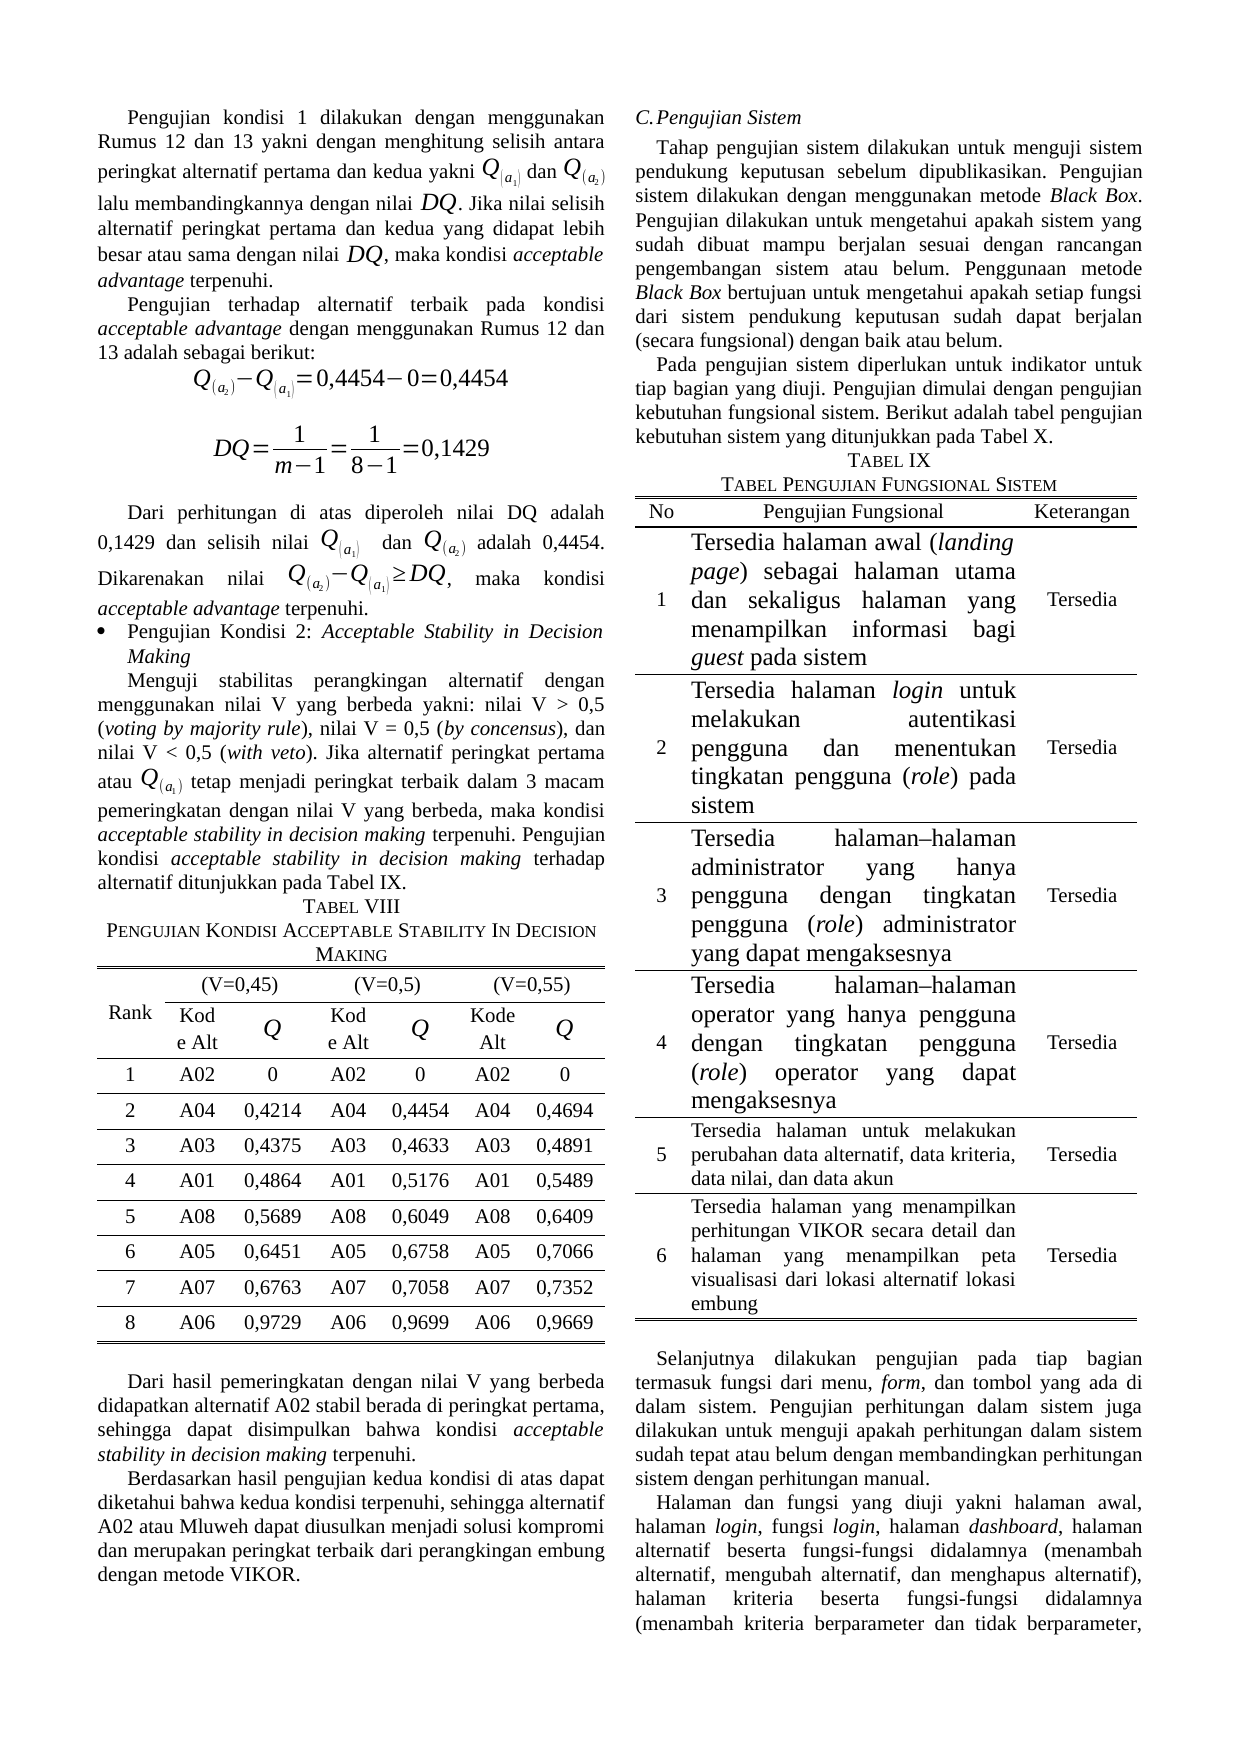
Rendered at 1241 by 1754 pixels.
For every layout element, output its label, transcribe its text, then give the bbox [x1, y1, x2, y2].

text Tabel X [635, 448, 1143, 472]
table_cell A06 [165, 1307, 231, 1341]
text Pengujian terhadap alternatif terbaik pada kondisi acceptable advantage dengan menggunakan Rumus 12 dan 13 adalah sebagai berikut: [97, 292, 605, 364]
table_cell A01 [316, 1165, 382, 1199]
table_cell A03 [316, 1130, 382, 1164]
table_cell 1 [97, 1059, 165, 1093]
table_cell 0,9699 [382, 1307, 460, 1341]
table_cell 0,6758 [382, 1236, 460, 1270]
table_cell Kode Alt [460, 1003, 526, 1058]
table_cell Tersedia halaman untuk melakukan perubahan data alternatif, data kriteria, data nilai, dan data akun [680, 1118, 1019, 1193]
table_cell 0,5689 [231, 1201, 316, 1235]
table_cell A03 [460, 1130, 526, 1164]
table_cell A07 [316, 1271, 382, 1306]
table_cell 4 [635, 971, 679, 1117]
table_cell A01 [460, 1165, 526, 1199]
table_cell 0,6049 [382, 1201, 460, 1235]
table_cell A05 [165, 1236, 231, 1270]
table_cell [231, 1003, 316, 1058]
table_cell Tersedia [1019, 1194, 1137, 1318]
table_header Rank [97, 969, 165, 1058]
text Pada pengujian sistem diperlukan untuk indikator untuk tiap bagian yang diuji. Pengujian dimulai dengan pengujian kebutuhan fungsional sistem. Berikut adalah tabel pengujian kebutuhan sistem yang ditunjukkan pada Tabel X. [635, 352, 1143, 448]
table_header Pengujian Fungsional [680, 499, 1019, 526]
table_cell 5 [97, 1201, 165, 1235]
table_cell 4 [97, 1165, 165, 1199]
table_cell A05 [460, 1236, 526, 1270]
list Pengujian Kondisi 2: Acceptable Stability in Decision Making [97, 619, 605, 668]
subtitle Pengujian Sistem [635, 105, 1143, 129]
text Selanjutnya dilakukan pengujian pada tiap bagian termasuk fungsi dari menu, form, dan tombol yang ada di dalam sistem. Pengujian perhitungan dalam sistem juga dilakukan untuk menguji apakah perhitungan dalam sistem sudah tepat atau belum dengan membandingkan perhitungan sistem dengan perhitungan manual. [635, 1346, 1143, 1490]
text Pengujian kondisi 1 dilakukan dengan menggunakan Rumus 12 dan 13 yakni dengan menghitung selisih antara peringkat alternatif pertama dan kedua yakni dan lalu membandingkannya dengan nilai . Jika nilai selisih alternatif peringkat pertama dan kedua yang didapat lebih besar atau sama dengan nilai , maka kondisi acceptable advantage terpenuhi. [97, 105, 605, 292]
table_cell 0,7058 [382, 1271, 460, 1306]
text Tahap pengujian sistem dilakukan untuk menguji sistem pendukung keputusan sebelum dipublikasikan. Pengujian sistem dilakukan dengan menggunakan metode Black Box. Pengujian dilakukan untuk mengetahui apakah sistem yang sudah dibuat mampu berjalan sesuai dengan rancangan pengembangan sistem atau belum. Penggunaan metode Black Box bertujuan untuk mengetahui apakah setiap fungsi dari sistem pendukung keputusan sudah dapat berjalan (secara fungsional) dengan baik atau belum. [635, 135, 1143, 352]
table_cell Tersedia [1019, 971, 1137, 1117]
table_cell 0,4694 [526, 1094, 605, 1129]
table_cell 0,4214 [231, 1094, 316, 1129]
table_cell 7 [97, 1271, 165, 1306]
table_cell Tersedia halaman yang menampilkan perhitungan VIKOR secara detail dan halaman yang menampilkan peta visualisasi dari lokasi alternatif lokasi embung [680, 1194, 1019, 1318]
table_cell A04 [165, 1094, 231, 1129]
table_cell 2 [635, 675, 679, 822]
table_cell 0 [231, 1059, 316, 1093]
table_cell A08 [460, 1201, 526, 1235]
table_cell Tersedia halaman login untuk melakukan autentikasi pengguna dan menentukan tingkatan pengguna (role) pada sistem [680, 675, 1019, 822]
text Dari hasil pemeringkatan dengan nilai V yang berbeda didapatkan alternatif A02 stabil berada di peringkat pertama, sehingga dapat disimpulkan bahwa kondisi acceptable stability in decision making terpenuhi. [97, 1369, 605, 1466]
table_cell 5 [635, 1118, 679, 1193]
table_cell 0,4454 [382, 1094, 460, 1129]
table_cell 0,7352 [526, 1271, 605, 1306]
table_header (V=0,5) [316, 969, 460, 1002]
table_cell 3 [635, 823, 679, 969]
table_cell 0,5489 [526, 1165, 605, 1199]
text Dari perhitungan di atas diperoleh nilai DQ adalah 0,1429 dan selisih nilai dan adalah 0,4454. Dikarenakan nilai , maka kondisi acceptable advantage terpenuhi. [97, 500, 605, 619]
table_cell Tersedia [1019, 675, 1137, 822]
table_cell 2 [97, 1094, 165, 1129]
table_cell A06 [316, 1307, 382, 1341]
table_cell Tersedia [1019, 823, 1137, 969]
table_cell 0,6409 [526, 1201, 605, 1235]
table_cell 0,9669 [526, 1307, 605, 1341]
table_header No [635, 499, 679, 526]
table_header (V=0,55) [460, 969, 605, 1002]
table_cell A02 [316, 1059, 382, 1093]
table_cell 0,4864 [231, 1165, 316, 1199]
table_cell A04 [316, 1094, 382, 1129]
table_cell 0,4891 [526, 1130, 605, 1164]
table_cell A01 [165, 1165, 231, 1199]
table_cell Tersedia [1019, 528, 1137, 674]
table_cell Tersedia halaman awal (landing page) sebagai halaman utama dan sekaligus halaman yang menampilkan informasi bagi guest pada sistem [680, 528, 1019, 674]
table_cell Tersedia [1019, 1118, 1137, 1193]
table_cell 0,9729 [231, 1307, 316, 1341]
table_cell A03 [165, 1130, 231, 1164]
table_cell 6 [635, 1194, 679, 1318]
table_cell [382, 1003, 460, 1058]
table_cell 0,4633 [382, 1130, 460, 1164]
table_cell 0,6451 [231, 1236, 316, 1270]
table_cell [526, 1003, 605, 1058]
table_cell A08 [316, 1201, 382, 1235]
table_cell A07 [460, 1271, 526, 1306]
table_cell 0,4375 [231, 1130, 316, 1164]
table_cell 0,7066 [526, 1236, 605, 1270]
table_header (V=0,45) [165, 969, 316, 1002]
table_cell 1 [635, 528, 679, 674]
table_cell 0,5176 [382, 1165, 460, 1199]
table_cell A07 [165, 1271, 231, 1306]
text Tabel IX [97, 894, 605, 918]
table_cell Kode Alt [165, 1003, 231, 1058]
text Berdasarkan hasil pengujian kedua kondisi di atas dapat diketahui bahwa kedua kondisi terpenuhi, sehingga alternatif A02 atau Mluweh dapat diusulkan menjadi solusi kompromi dan merupakan peringkat terbaik dari perangkingan embung dengan metode VIKOR. [97, 1466, 605, 1586]
table_cell A05 [316, 1236, 382, 1270]
table_cell A06 [460, 1307, 526, 1341]
table_cell 6 [97, 1236, 165, 1270]
table_cell A02 [460, 1059, 526, 1093]
table_cell Tersedia halaman–halaman operator yang hanya pengguna dengan tingkatan pengguna (role) operator yang dapat mengaksesnya [680, 971, 1019, 1117]
table_cell 8 [97, 1307, 165, 1341]
table_cell A04 [460, 1094, 526, 1129]
text Pengujian Kondisi Acceptable Stability In Decision Making [97, 918, 605, 966]
table_cell Tersedia halaman–halaman administrator yang hanya pengguna dengan tingkatan pengguna (role) administrator yang dapat mengaksesnya [680, 823, 1019, 969]
table_header Keterangan [1019, 499, 1137, 526]
table_cell A08 [165, 1201, 231, 1235]
table_cell 0 [526, 1059, 605, 1093]
table_cell Kode Alt [316, 1003, 382, 1058]
table_cell 0,6763 [231, 1271, 316, 1306]
table_cell 0 [382, 1059, 460, 1093]
text Tabel Pengujian Fungsional Sistem [635, 472, 1143, 496]
table_cell A02 [165, 1059, 231, 1093]
table_cell 3 [97, 1130, 165, 1164]
list Menguji stabilitas perangkingan alternatif dengan menggunakan nilai V yang berbeda yakni: nilai V > 0,5 (voting by majority rule), nilai V = 0,5 (by concensus), dan nilai V < 0,5 (with veto). Jika alternatif peringkat pertama atau tetap menjadi peringkat terbaik dalam 3 macam pemeringkatan dengan nilai V yang berbeda, maka kondisi acceptable stability in decision making terpenuhi. Pengujian kondisi acceptable stability in decision making terhadap alternatif ditunjukkan pada Tabel IX. [97, 668, 605, 894]
